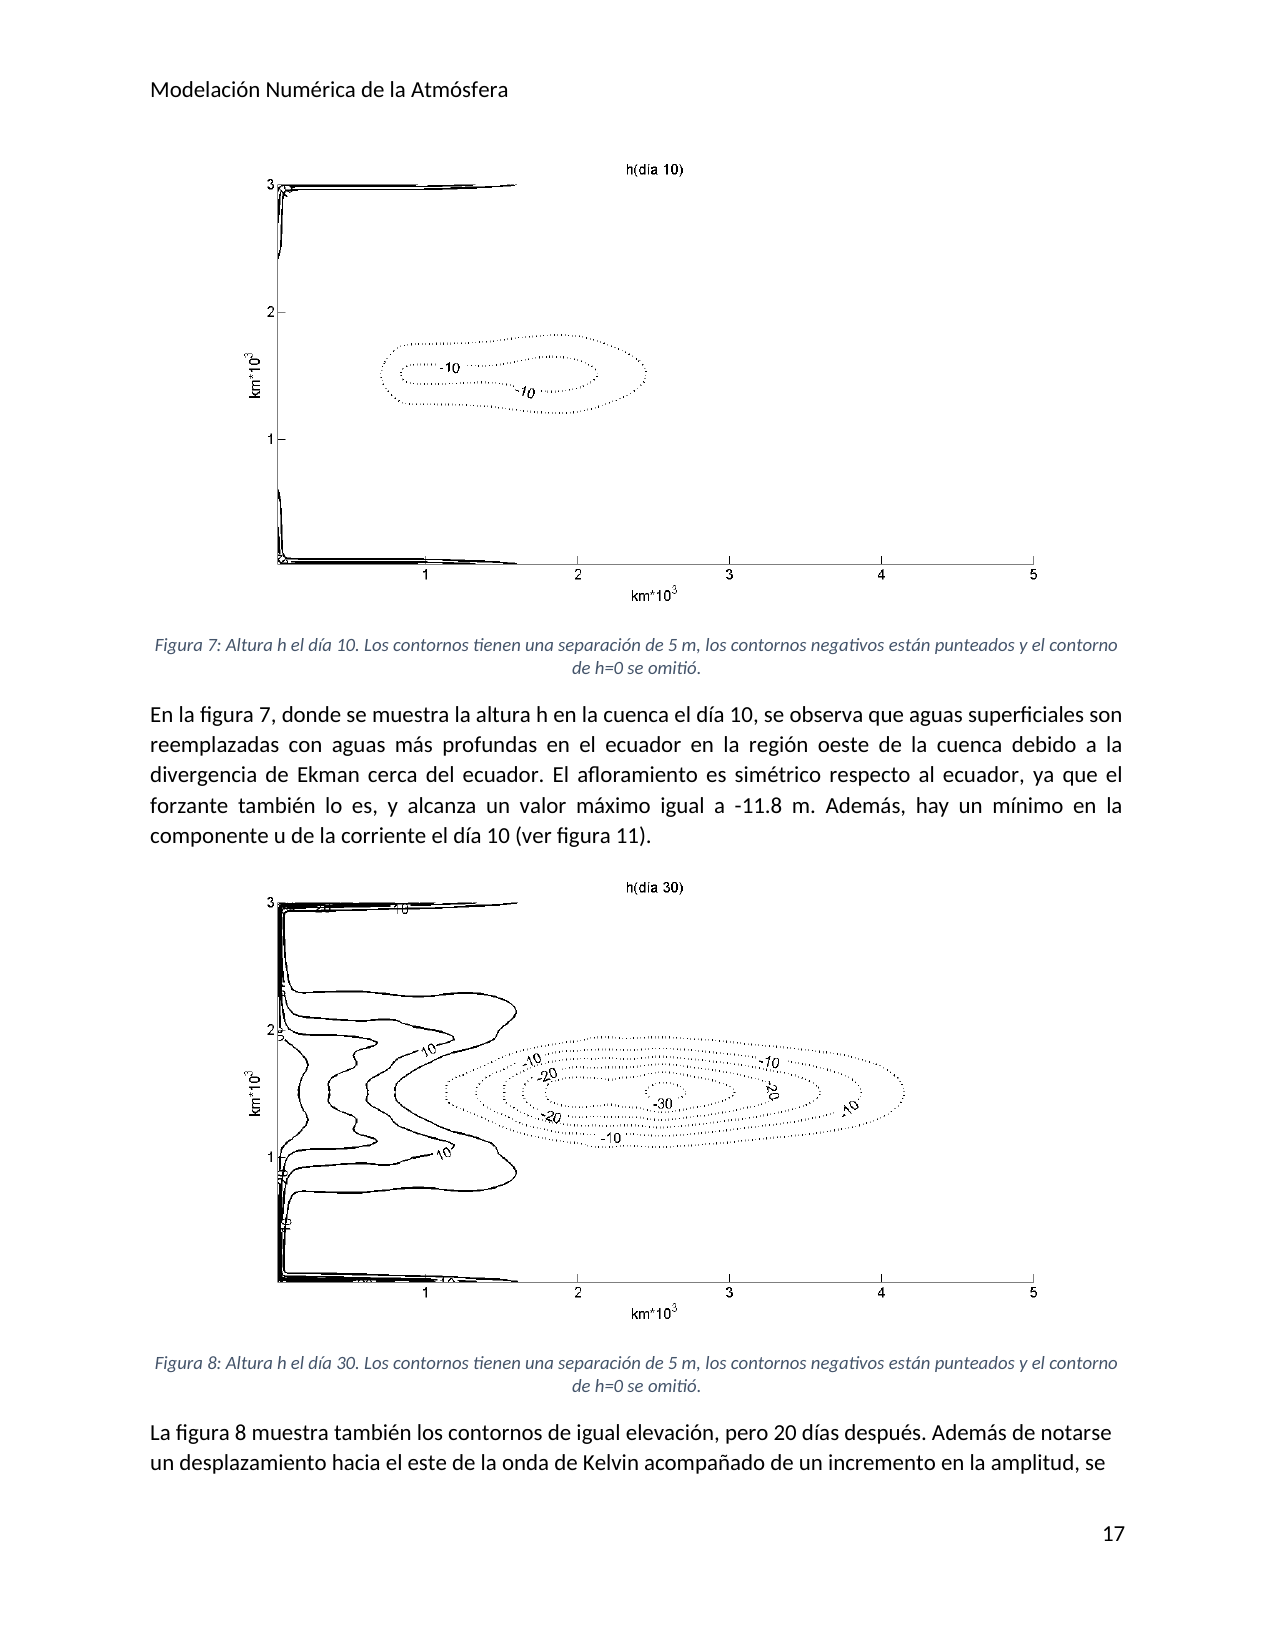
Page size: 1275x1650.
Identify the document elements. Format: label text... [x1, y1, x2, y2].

picture [150, 867, 1125, 1333]
text Figura 8: Altura h el día 30. Los contornos tienen una separación de 5 m, los contornos negativos están punteados y el contorno de h=0 se omitió. [150, 1351, 1125, 1397]
text Figura 7: Altura h el día 10. Los contornos tienen una separación de 5 m, los contornos negativos están punteados y el contorno de h=0 se omitió. [150, 633, 1125, 679]
picture [150, 150, 1125, 615]
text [150, 1418, 1125, 1476]
text En la figura 7, donde se muestra la altura h en la cuenca el día 10, se observa que aguas superficiales son reemplazadas con aguas más profundas en el ecuador en la región oeste de la cuenca debido a la divergencia de Ekman cerca del ecuador. El afloramiento es simétrico respecto al ecuador, ya que el forzante también lo es, y alcanza un valor máximo igual a -11.8 m. Además, hay un mínimo en la componente u de la corriente el día 10 (ver figura 11). [150, 700, 1125, 849]
